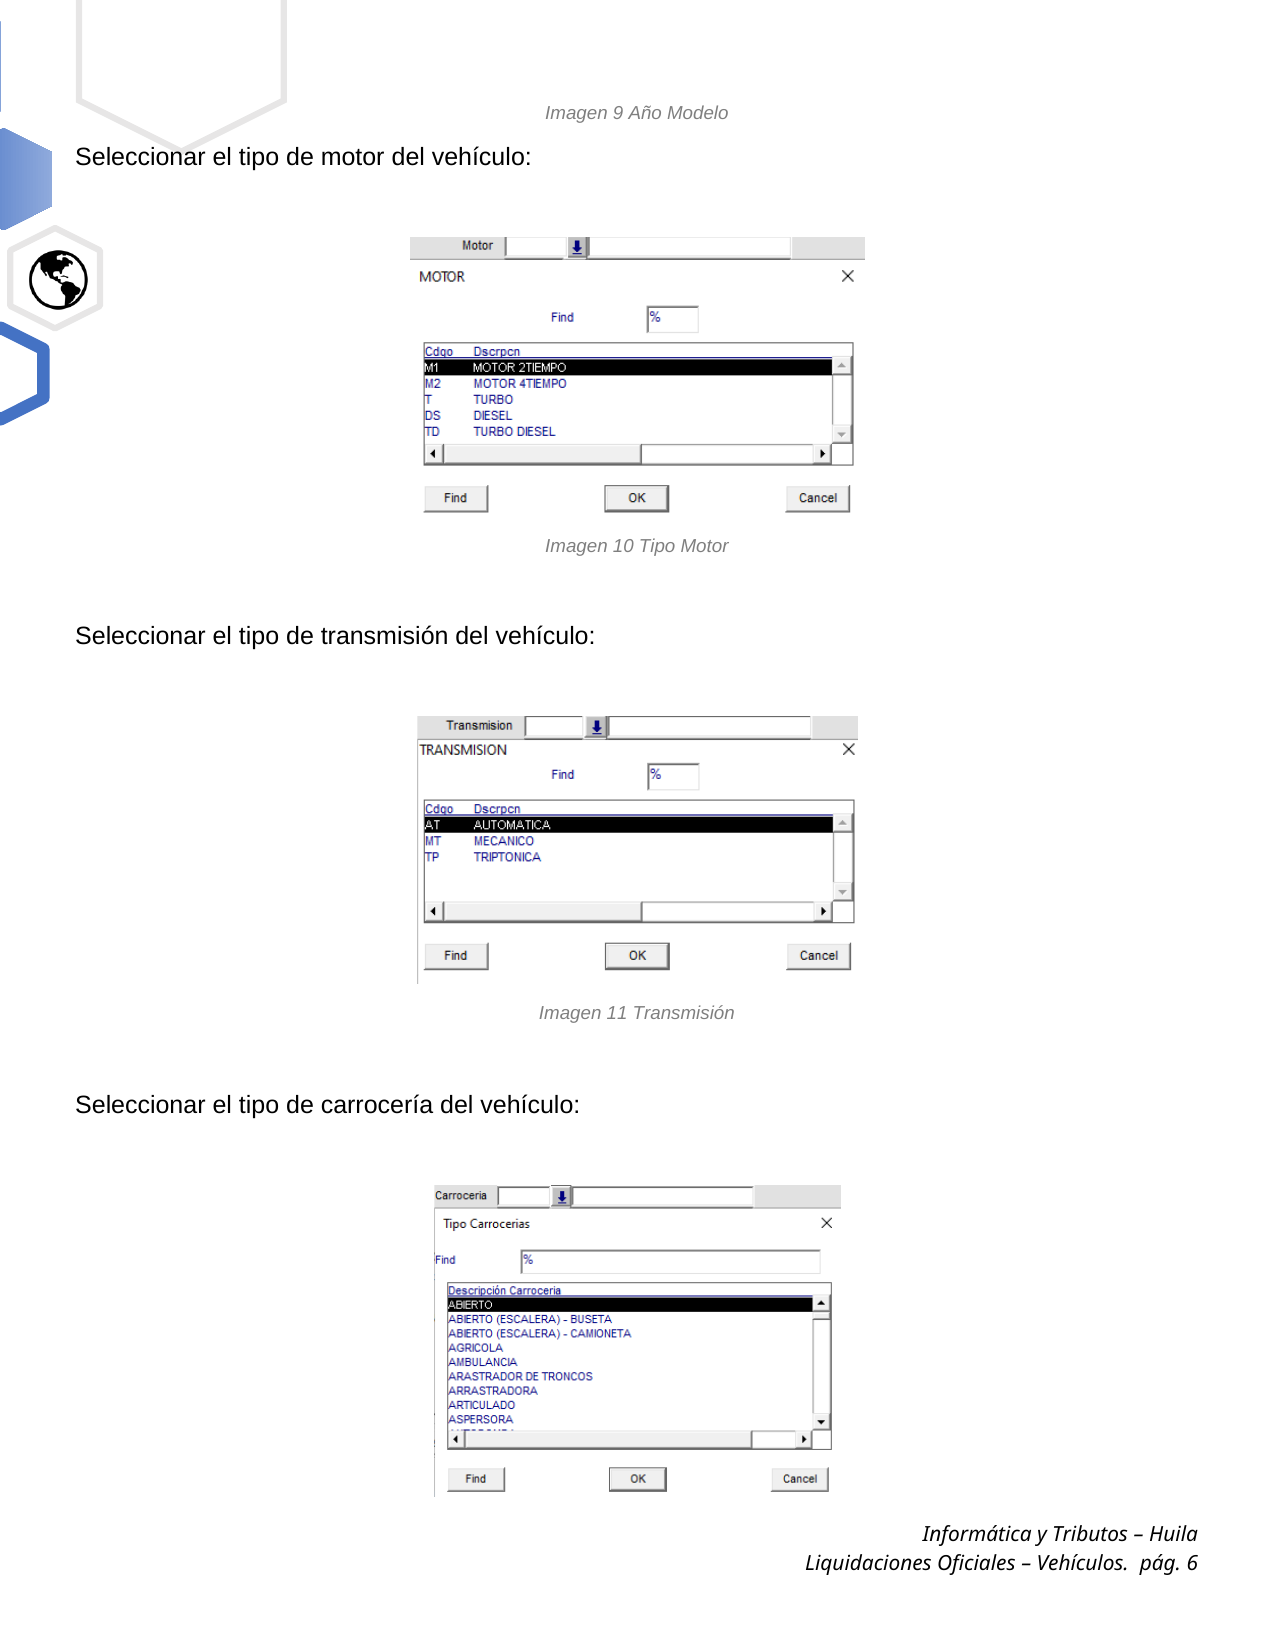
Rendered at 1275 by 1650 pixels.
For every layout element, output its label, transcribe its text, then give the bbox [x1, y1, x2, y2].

picture [410, 237, 865, 516]
text Seleccionar el tipo de motor del vehículo: [75, 142, 1200, 170]
text Imagen 10 Tipo Motor [75, 534, 1200, 556]
text Imagen 9 Año Modelo [75, 102, 1200, 123]
text Imagen 11 Transmisión [75, 1002, 1200, 1023]
picture [434, 1185, 841, 1497]
text Seleccionar el tipo de transmisión del vehículo: [75, 621, 1200, 650]
picture [417, 716, 858, 984]
text Seleccionar el tipo de carrocería del vehículo: [75, 1089, 1200, 1118]
picture [21, 242, 95, 317]
